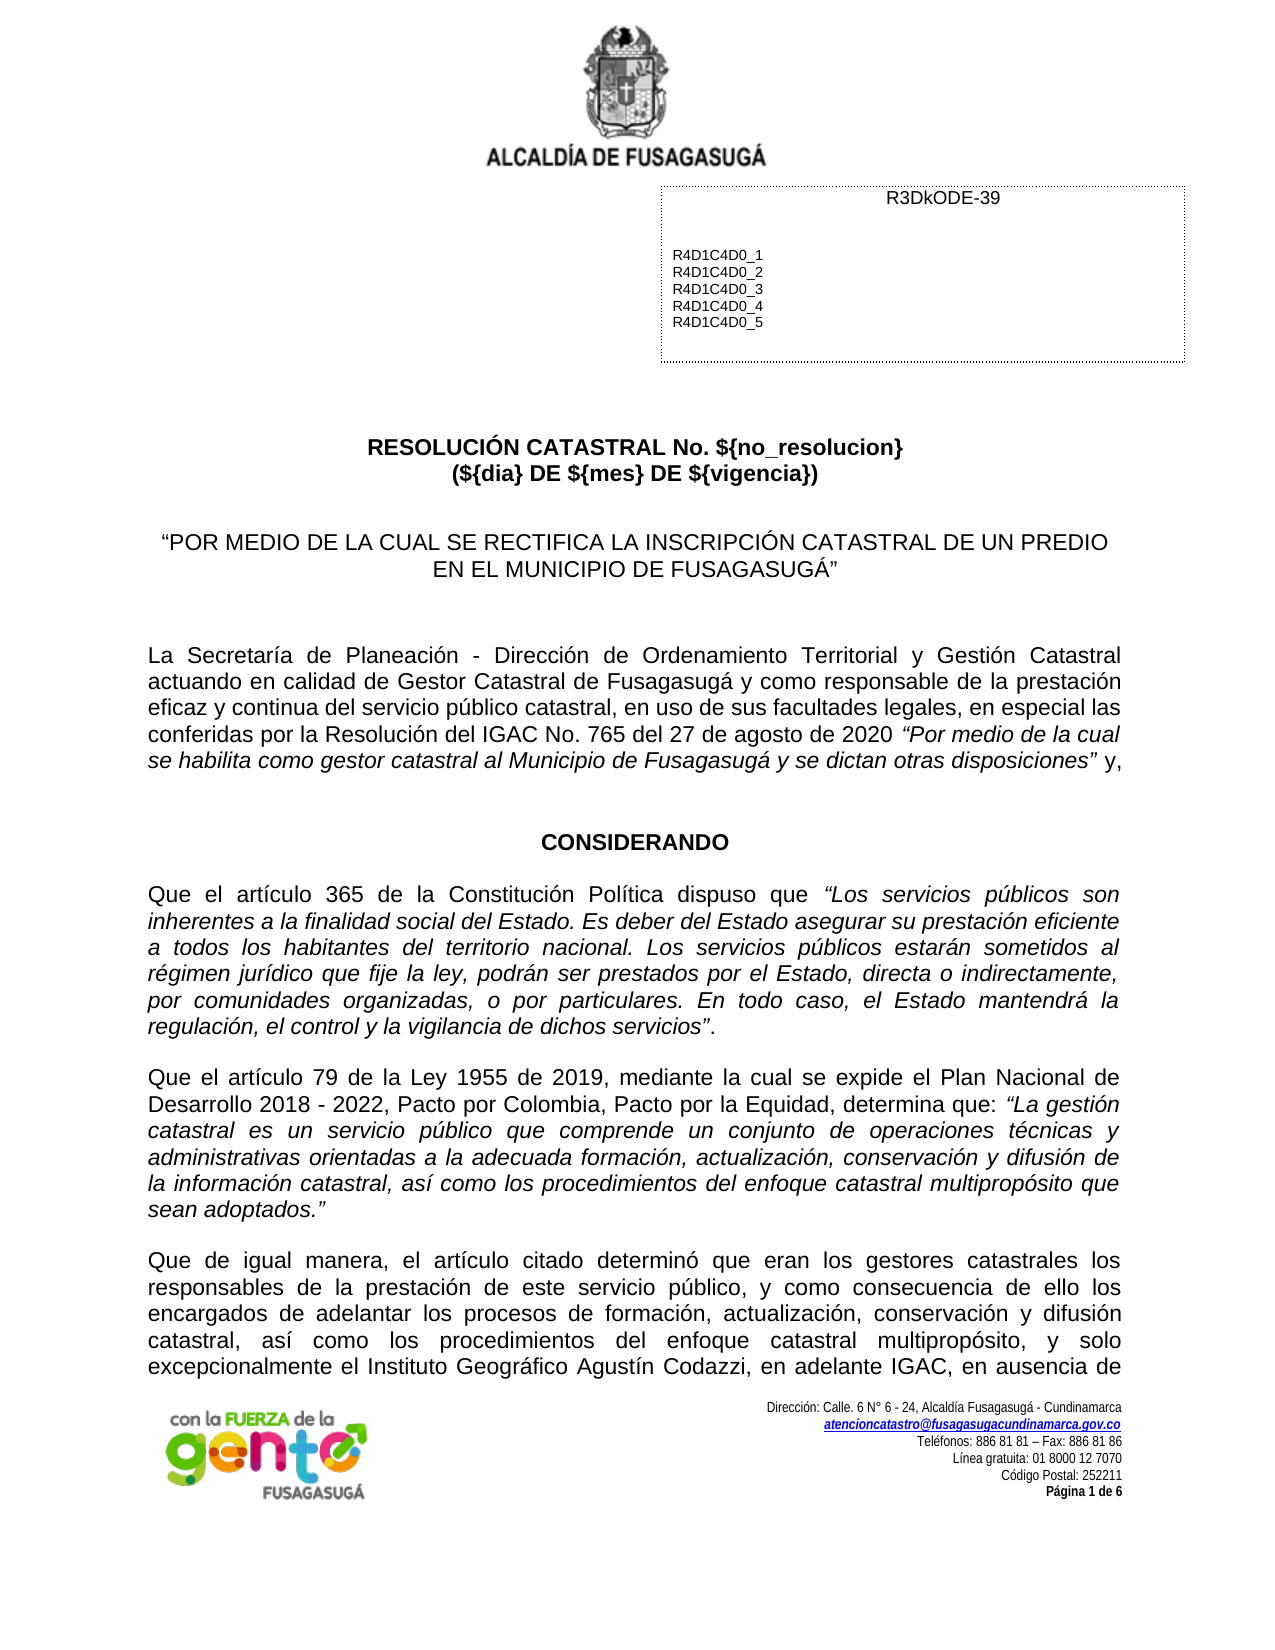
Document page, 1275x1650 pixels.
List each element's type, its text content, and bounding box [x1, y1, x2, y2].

text La Secretaría de Planeación - Dirección de Ordenamiento Territorial y Gestión Catastral actuando en calidad de Gestor Catastral de Fusagasugá y como responsable de la prestación eficaz y continua del servicio público catastral, en uso de sus facultades legales, en especial las conferidas por la Resolución del IGAC No. 765 del 27 de agosto de 2020 “Por medio de la cual se habilita como gestor catastral al Municipio de Fusagasugá y se dictan otras disposiciones” y, [148, 642, 1122, 802]
text “POR MEDIO DE LA CUAL SE RECTIFICA LA INSCRIPCIÓN CATASTRAL DE UN PREDIO EN EL MUNICIPIO DE FUSAGASUGÁ” [148, 529, 1122, 582]
text Que el artículo 365 de la Constitución Política dispuso que “Los servicios públicos son inherentes a la finalidad social del Estado. Es deber del Estado asegurar su prestación eficiente a todos los habitantes del territorio nacional. Los servicios públicos estarán sometidos al régimen jurídico que fije la ley, podrán ser prestados por el Estado, directa o indirectamente, por comunidades organizadas, o por particulares. En todo caso, el Estado mantendrá la regulación, el control y la vigilancia de dichos servicios”. [148, 881, 1122, 1039]
text CONSIDERANDO [148, 828, 1122, 855]
text (${dia} DE ${mes} DE ${vigencia}) [148, 460, 1122, 486]
text RESOLUCIÓN CATASTRAL No. ${no_resolucion} [148, 433, 1122, 460]
text Que el artículo 79 de la Ley 1955 de 2019, mediante la cual se expide el Plan Nacional de Desarrollo 2018 - 2022, Pacto por Colombia, Pacto por la Equidad, determina que: “La gestión catastral es un servicio público que comprende un conjunto de operaciones técnicas y administrativas orientadas a la adecuada formación, actualización, conservación y difusión de la información catastral, así como los procedimientos del enfoque catastral multipropósito que sean adoptados.” [148, 1064, 1122, 1222]
picture [147, 1395, 384, 1515]
picture [355, 25, 915, 174]
